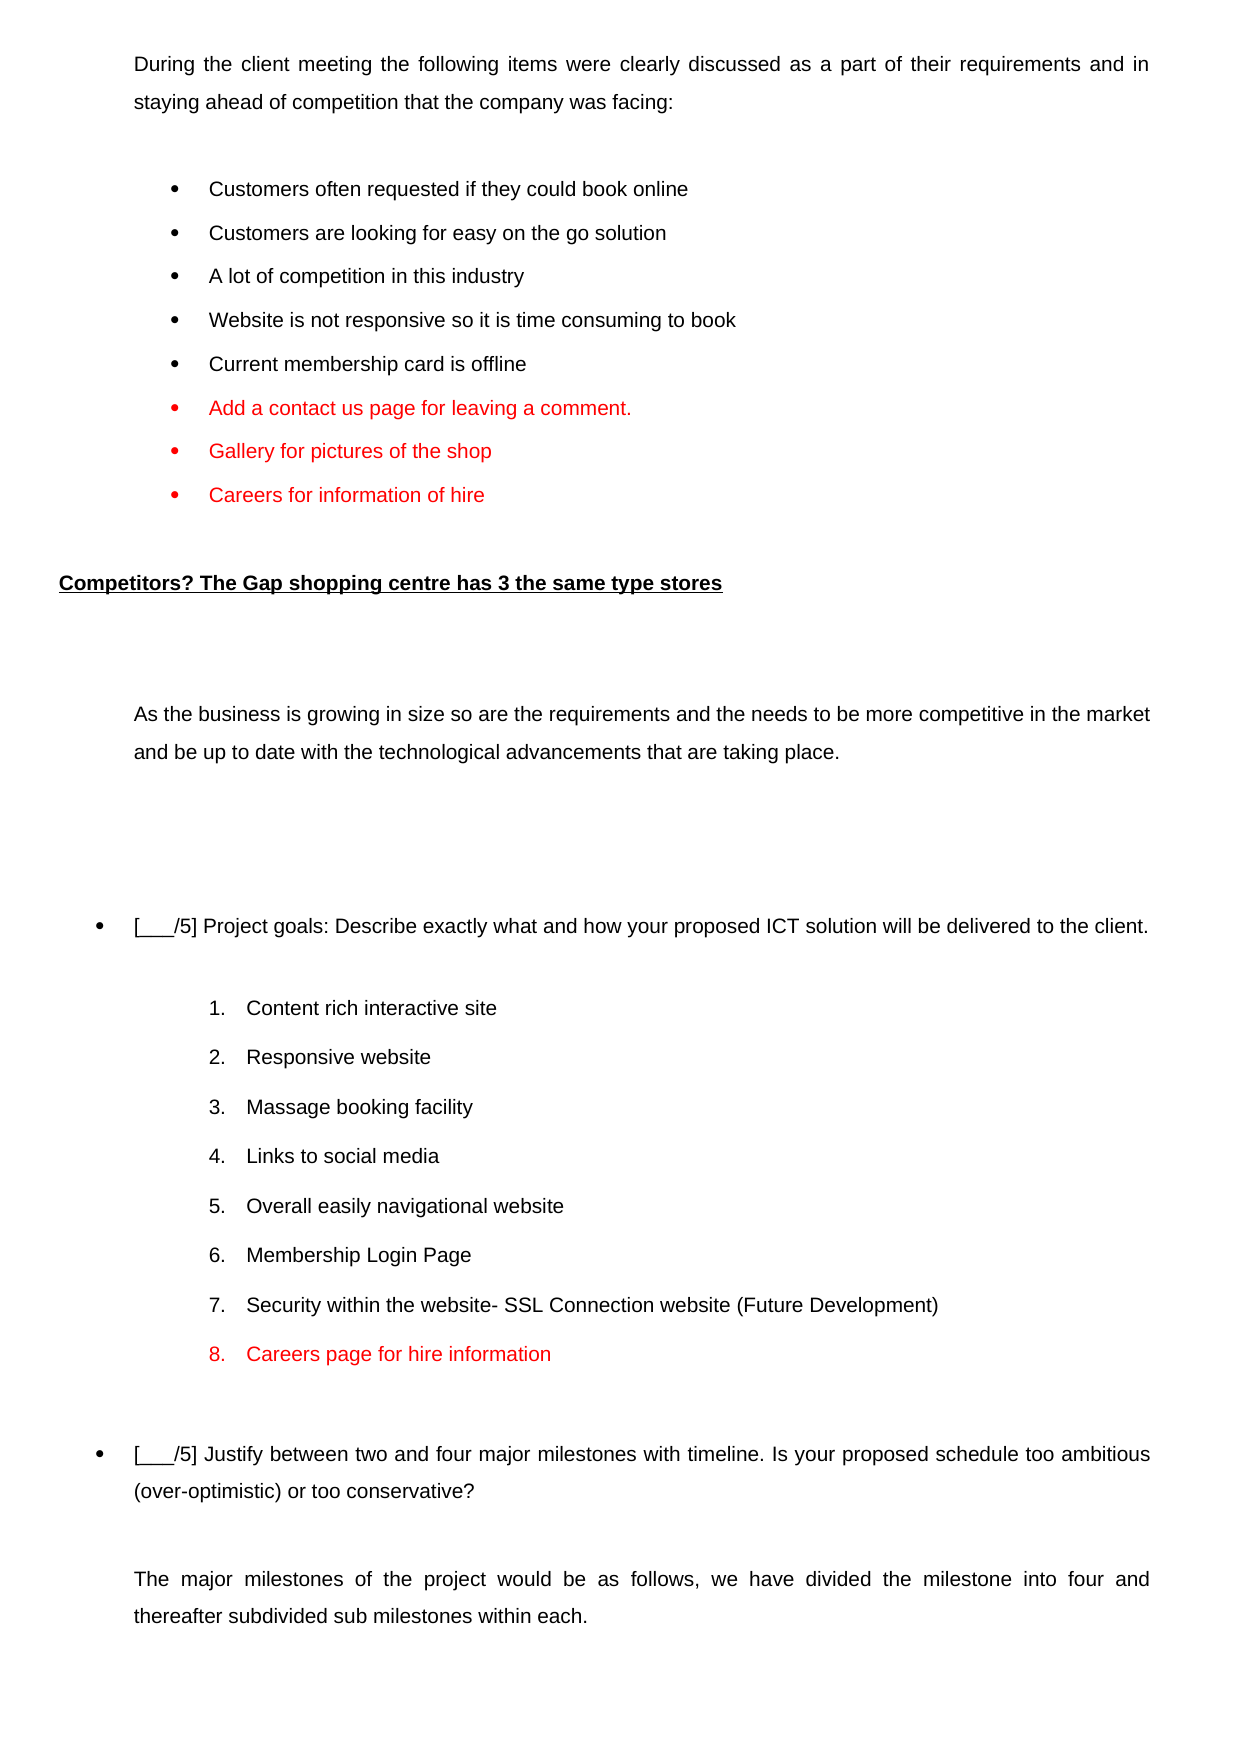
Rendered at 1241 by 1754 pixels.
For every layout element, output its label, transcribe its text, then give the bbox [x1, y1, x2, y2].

list Customers are looking for easy on the go solution [171, 214, 1152, 251]
text The major milestones of the project would be as follows, we have divided the milestone into four and thereafter subdivided sub milestones within each. [133, 1560, 1152, 1635]
list Gallery for pictures of the shop [171, 433, 1152, 470]
list Massage booking facility [208, 1088, 1152, 1125]
list A lot of competition in this industry [171, 258, 1152, 295]
list Careers for information of hire [171, 476, 1152, 514]
list Overall easily navigational website [208, 1187, 1152, 1224]
list Website is not responsive so it is time consuming to book [171, 301, 1152, 339]
list Responsive website [208, 1038, 1152, 1076]
list Add a contact us page for leaving a comment. [171, 389, 1152, 426]
list Content rich interactive site [208, 989, 1152, 1026]
list Membership Login Page [208, 1236, 1152, 1274]
list Customers often requested if they could book online [171, 170, 1152, 208]
list Security within the website- SSL Connection website (Future Development) [208, 1286, 1152, 1323]
list [___/5] Justify between two and four major milestones with timeline. Is your proposed schedule too ambitious (over-optimistic) or too conservative? [96, 1435, 1152, 1510]
list [___/5] Project goals: Describe exactly what and how your proposed ICT solution will be delivered to the client. [96, 908, 1152, 945]
text Competitors? The Gap shopping centre has 3 the same type stores [58, 564, 1152, 601]
list Current membership card is offline [171, 345, 1152, 383]
list Links to social media [208, 1137, 1152, 1175]
text During the client meeting the following items were clearly discussed as a part of their requirements and in staying ahead of competition that the company was facing: [133, 45, 1152, 120]
text As the business is growing in size so are the requirements and the needs to be more competitive in the market and be up to date with the technological advancements that are taking place. [133, 695, 1152, 770]
list Careers page for hire information [208, 1335, 1152, 1373]
